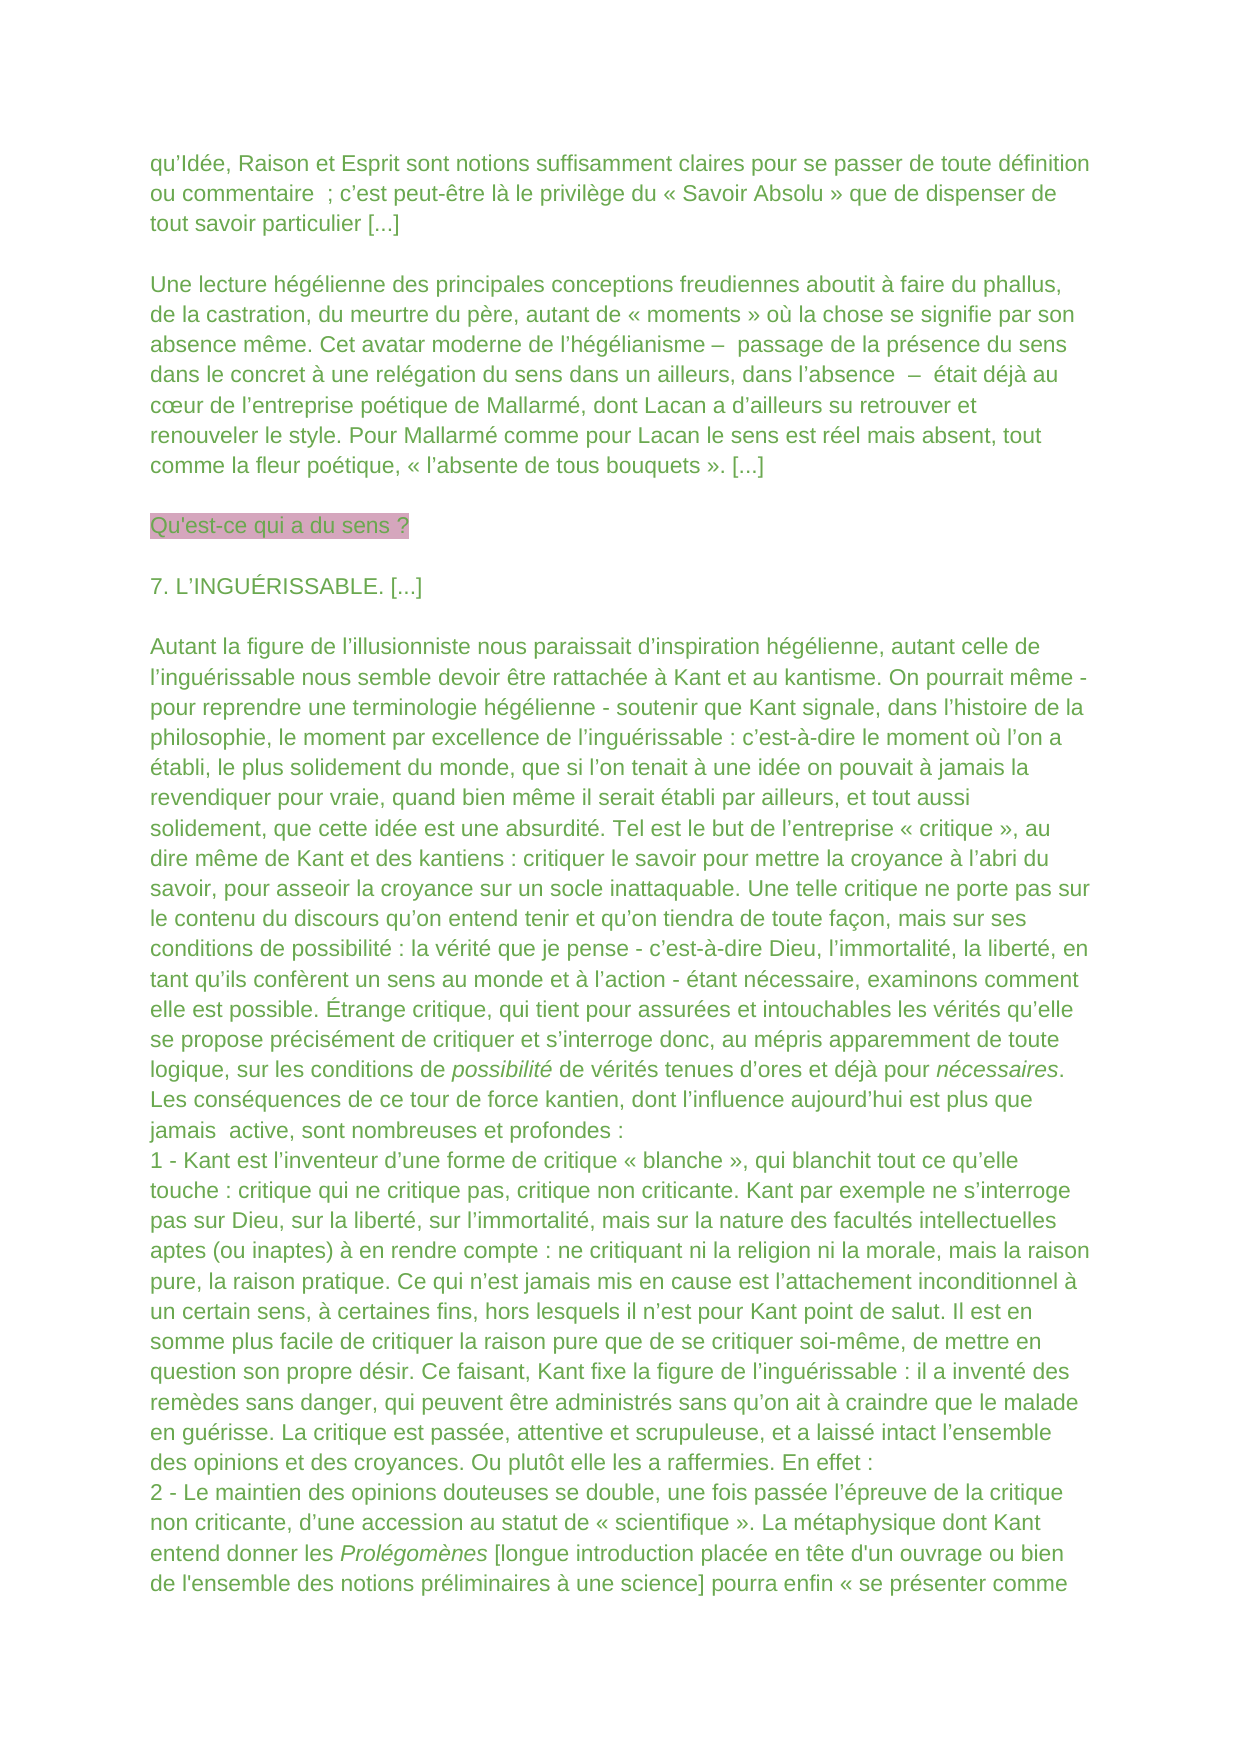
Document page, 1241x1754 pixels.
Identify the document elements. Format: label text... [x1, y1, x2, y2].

text Autant la figure de l’illusionniste nous paraissait d’inspiration hégélienne, autant celle de l’inguérissable nous semble devoir être rattachée à Kant et au kantisme. On pourrait même - pour reprendre une terminologie hégélienne - soutenir que Kant signale, dans l’histoire de la philosophie, le moment par excellence de l’inguérissable : c’est-à-dire le moment où l’on a établi, le plus solidement du monde, que si l’on tenait à une idée on pouvait à jamais la revendiquer pour vraie, quand bien même il serait établi par ailleurs, et tout aussi solidement, que cette idée est une absurdité. Tel est le but de l’entreprise « critique », au dire même de Kant et des kantiens : critiquer le savoir pour mettre la croyance à l’abri du savoir, pour asseoir la croyance sur un socle inattaquable. Une telle critique ne porte pas sur le contenu du discours qu’on entend tenir et qu’on tiendra de toute façon, mais sur ses conditions de possibilité : la vérité que je pense - c’est-à-dire Dieu, l’immortalité, la liberté, en tant qu’ils confèrent un sens au monde et à l’action - étant nécessaire, examinons comment elle est possible. Étrange critique, qui tient pour assurées et intouchables les vérités qu’elle se propose précisément de critiquer et s’interroge donc, au mépris apparemment de toute logique, sur les conditions de possibilité de vérités tenues d’ores et déjà pour nécessaires. Les conséquences de ce tour de force kantien, dont l’influence aujourd’hui est plus que jamais active, sont nombreuses et profondes : [150, 633, 1090, 1143]
text Une lecture hégélienne des principales conceptions freudiennes aboutit à faire du phallus, de la castration, du meurtre du père, autant de « moments » où la chose se signifie par son absence même. Cet avatar moderne de l’hégélianisme – passage de la présence du sens dans le concret à une relégation du sens dans un ailleurs, dans l’absence – était déjà au cœur de l’entreprise poétique de Mallarmé, dont Lacan a d’ailleurs su retrouver et renouveler le style. Pour Mallarmé comme pour Lacan le sens est réel mais absent, tout comme la fleur poétique, « l’absente de tous bouquets ». [...] [150, 271, 1090, 478]
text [150, 1479, 1090, 1596]
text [150, 150, 1090, 237]
text 7. L’INGUÉRISSABLE. [...] [150, 573, 1090, 599]
text 1 - Kant est l’inventeur d’une forme de critique « blanche », qui blanchit tout ce qu’elle touche : critique qui ne critique pas, critique non criticante. Kant par exemple ne s’interroge pas sur Dieu, sur la liberté, sur l’immortalité, mais sur la nature des facultés intellectuelles aptes (ou inaptes) à en rendre compte : ne critiquant ni la religion ni la morale, mais la raison pure, la raison pratique. Ce qui n’est jamais mis en cause est l’attachement inconditionnel à un certain sens, à certaines fins, hors lesquels il n’est pour Kant point de salut. Il est en somme plus facile de critiquer la raison pure que de se critiquer soi-même, de mettre en question son propre désir. Ce faisant, Kant fixe la figure de l’inguérissable : il a inventé des remèdes sans danger, qui peuvent être administrés sans qu’on ait à craindre que le malade en guérisse. La critique est passée, attentive et scrupuleuse, et a laissé intact l’ensemble des opinions et des croyances. Ou plutôt elle les a raffermies. En effet : [150, 1147, 1090, 1475]
text Qu'est-ce qui a du sens ? [150, 512, 1090, 539]
